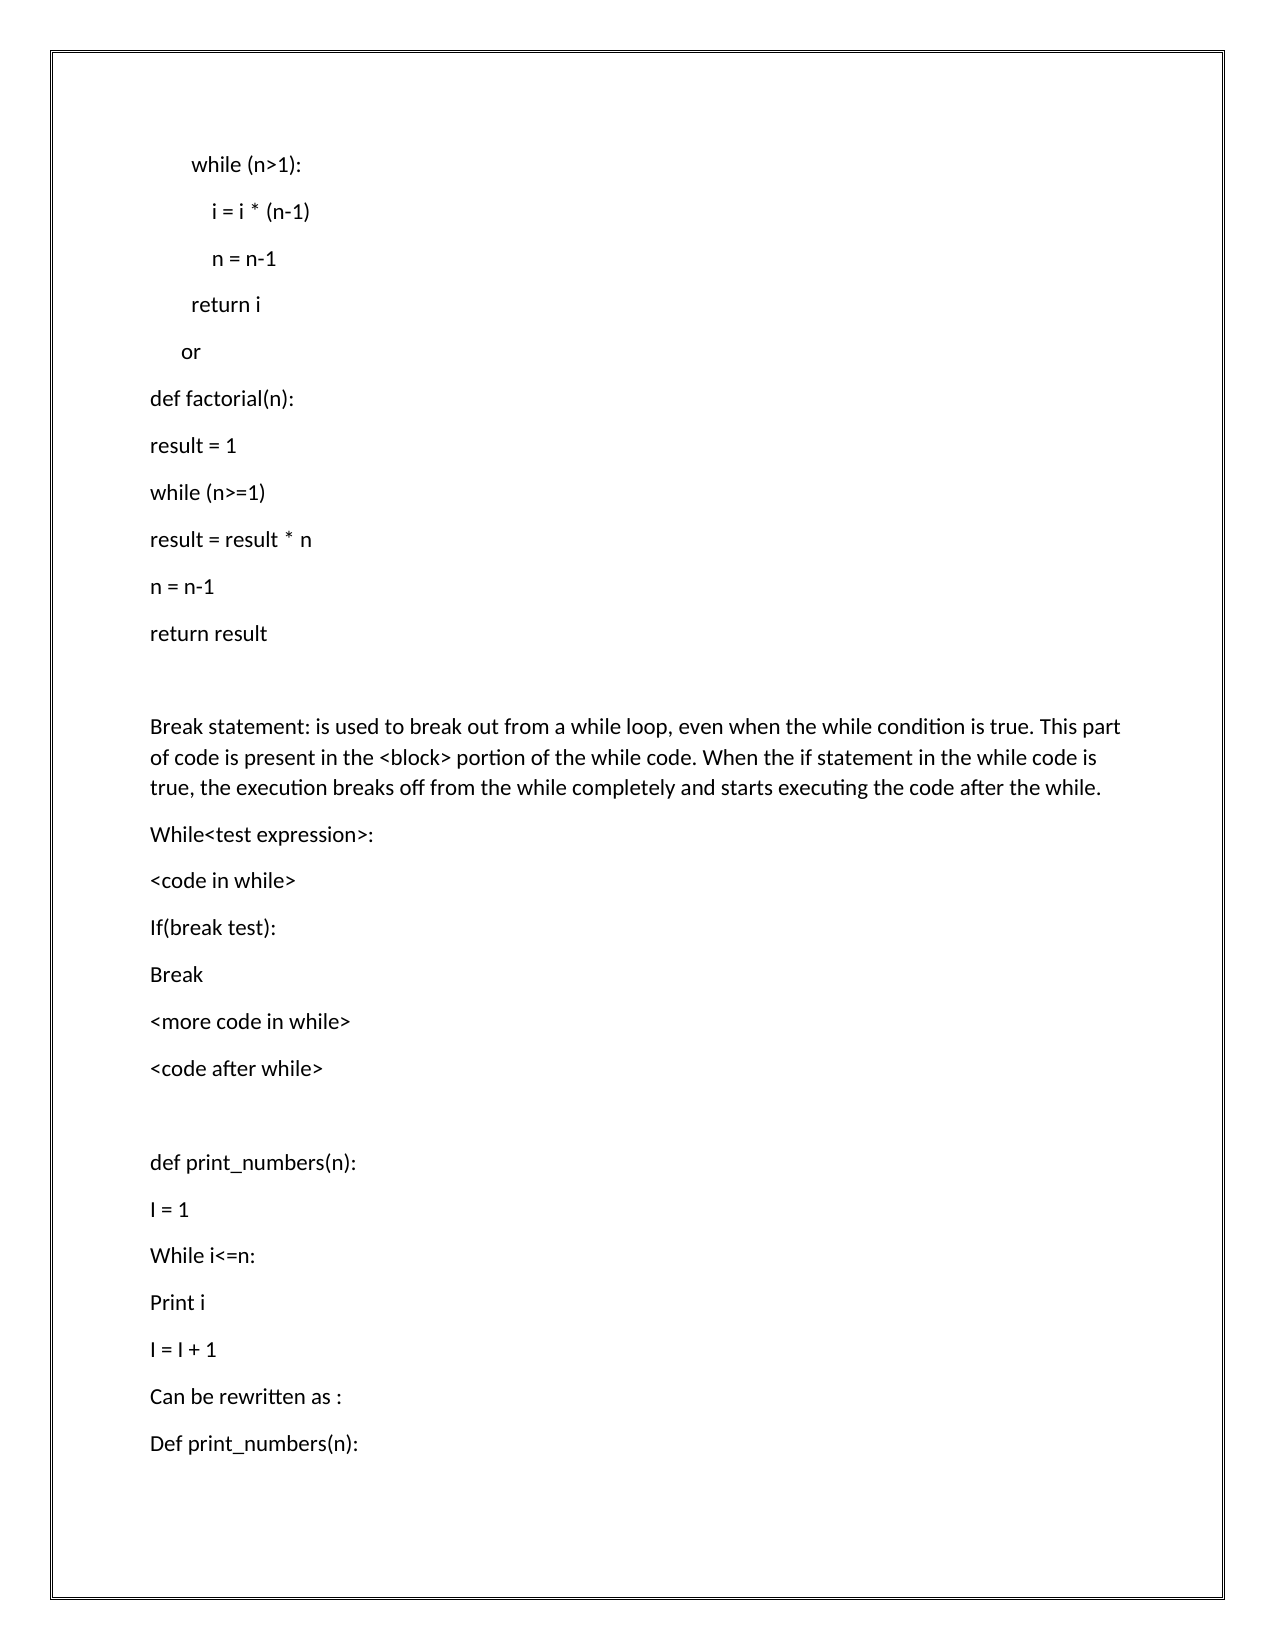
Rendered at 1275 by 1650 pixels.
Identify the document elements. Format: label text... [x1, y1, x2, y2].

text I = 1 [150, 1195, 1125, 1223]
text Print i [150, 1288, 1125, 1317]
text While i<=n: [150, 1242, 1125, 1270]
text Break statement: is used to break out from a while loop, even when the while condition is true. This part of code is present in the <block> portion of the while code. When the if statement in the while code is true, the execution breaks off from the while completely and starts executing the code after the while. [150, 712, 1125, 801]
text I = I + 1 [150, 1335, 1125, 1363]
text n = n-1 [150, 244, 1125, 272]
text i = i * (n-1) [150, 197, 1125, 225]
text If(break test): [150, 913, 1125, 942]
text while (n>1): [150, 150, 1125, 178]
text <code in while> [150, 867, 1125, 895]
text Break [150, 960, 1125, 988]
text <code after while> [150, 1054, 1125, 1082]
text result = result * n [150, 525, 1125, 553]
text def factorial(n): [150, 384, 1125, 412]
text While<test expression>: [150, 820, 1125, 848]
text <more code in while> [150, 1007, 1125, 1035]
text result = 1 [150, 431, 1125, 459]
text return result [150, 619, 1125, 647]
text while (n>=1) [150, 478, 1125, 506]
text or [150, 337, 1125, 366]
text n = n-1 [150, 572, 1125, 600]
text Can be rewritten as : [150, 1382, 1125, 1410]
text return i [150, 291, 1125, 319]
text Def print_numbers(n): [150, 1429, 1125, 1457]
text def print_numbers(n): [150, 1148, 1125, 1176]
